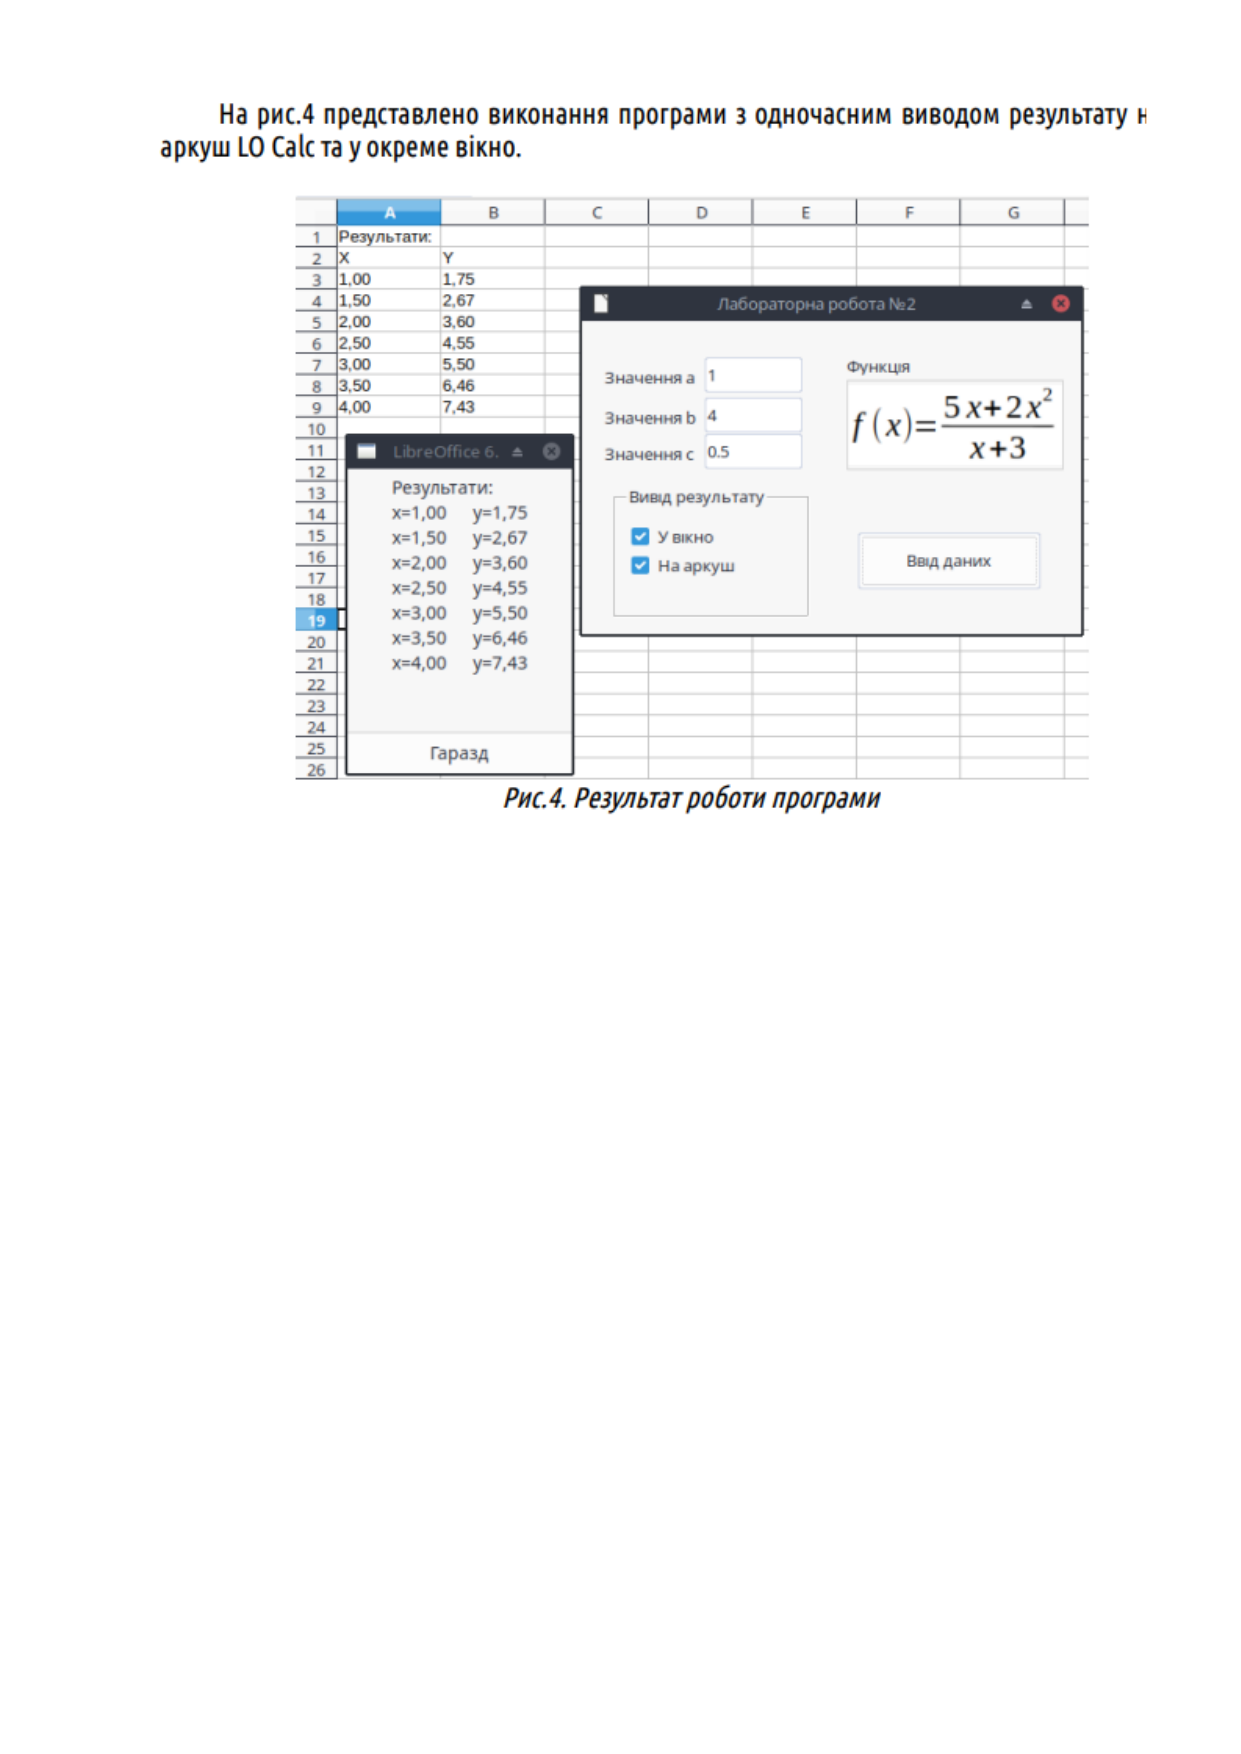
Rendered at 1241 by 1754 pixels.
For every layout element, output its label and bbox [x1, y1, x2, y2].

picture [152, 88, 1147, 833]
